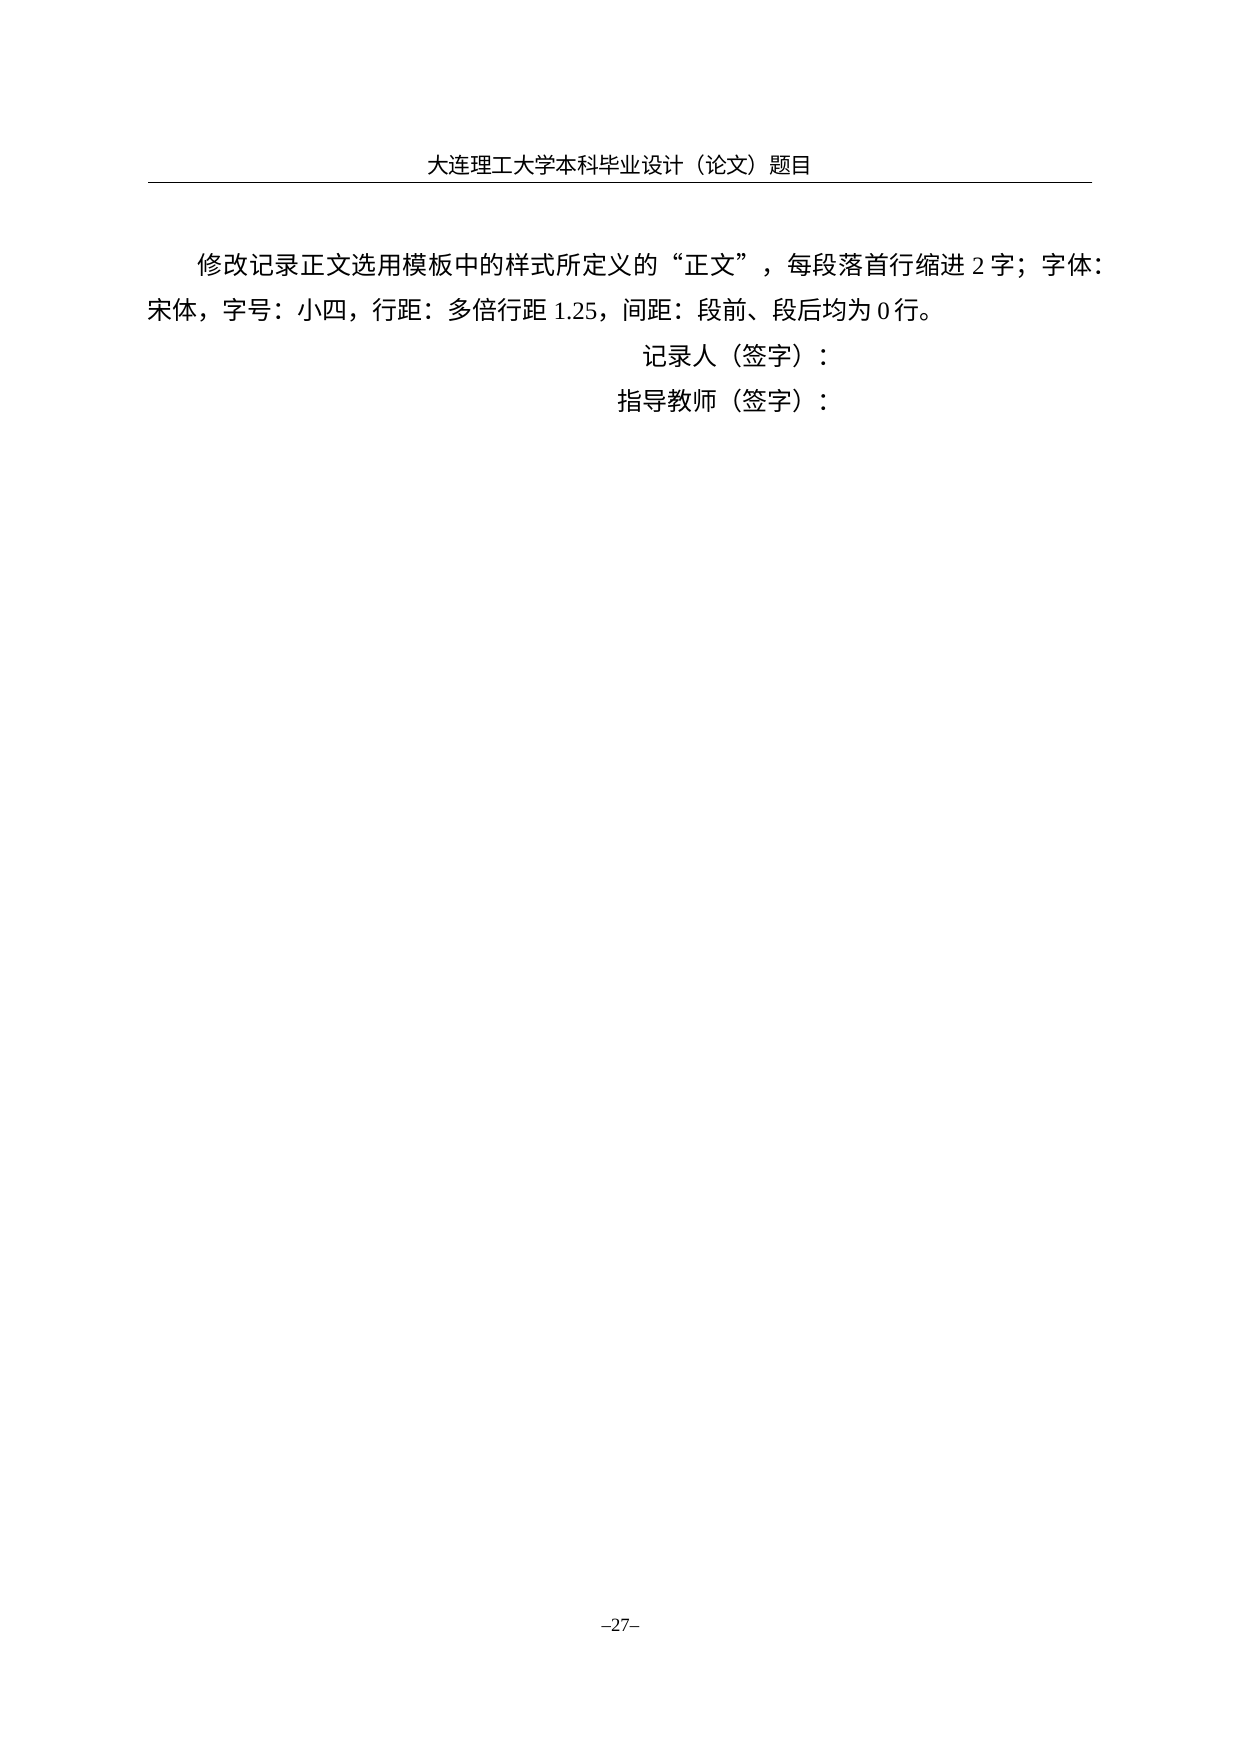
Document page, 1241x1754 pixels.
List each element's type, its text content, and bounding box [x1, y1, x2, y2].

text 记录人（签字）： [148, 336, 842, 372]
text 指导教师（签字）： [148, 381, 842, 418]
text 修改记录正文选用模板中的样式所定义的“正文”，每段落首行缩进2字；字体：宋体，字号：小四，行距：多倍行距 1.25，间距：段前、段后均为0行。 [148, 246, 1092, 327]
